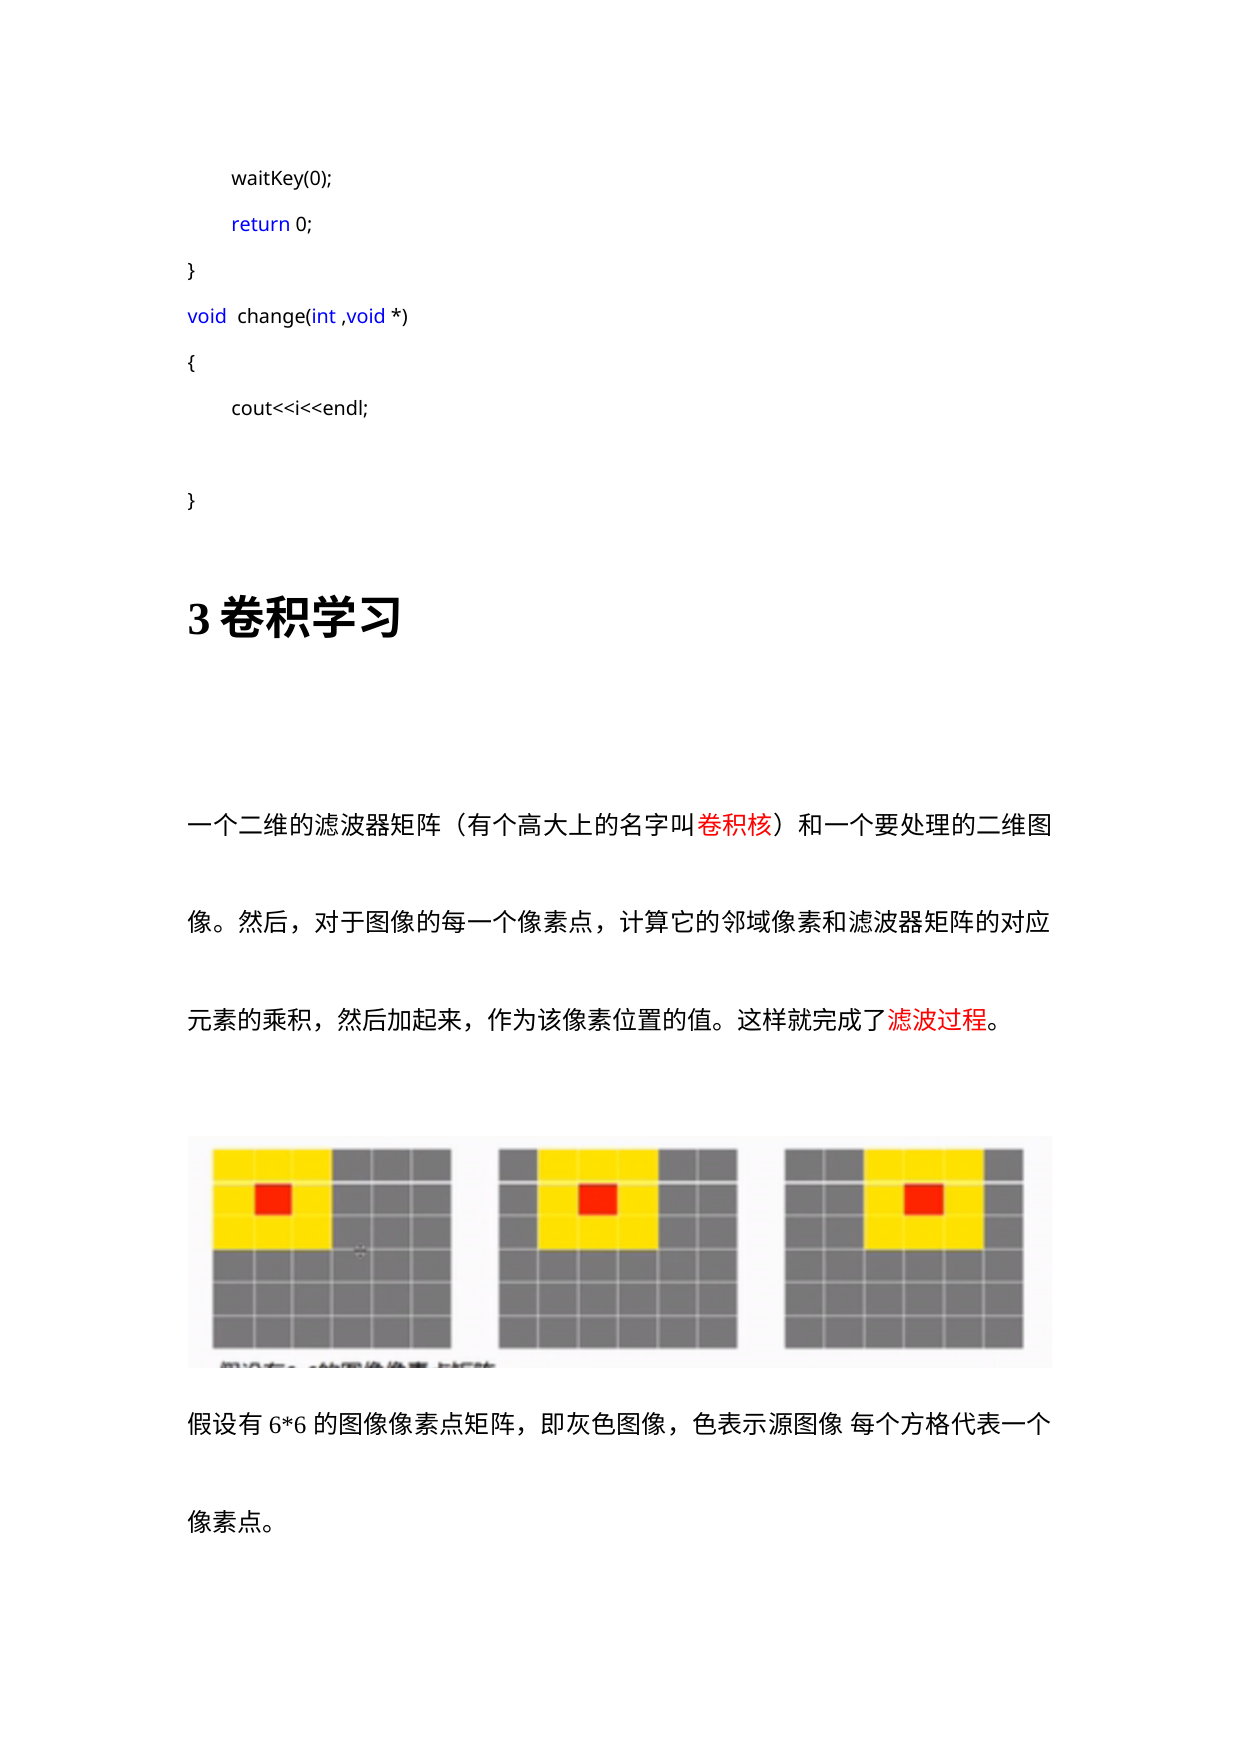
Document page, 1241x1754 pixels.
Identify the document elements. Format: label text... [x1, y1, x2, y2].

text 一个二维的滤波器矩阵（有个高大上的名字叫卷积核）和一个要处理的二维图像。然后，对于图像的每一个像素点，计算它的邻域像素和滤波器矩阵的对应元素的乘积，然后加起来，作为该像素位置的值。这样就完成了滤波过程。 [187, 791, 1053, 1051]
text void change(int ,void *) [187, 300, 1053, 332]
text { [187, 346, 1053, 378]
text return 0; [187, 208, 1053, 240]
text } [187, 483, 1053, 516]
picture [187, 1115, 1053, 1368]
text cout<<i<<endl; [187, 392, 1053, 424]
text 假设有6*6 的图像像素点矩阵，即灰色图像，色表示源图像 每个方格代表一个像素点。 [187, 1390, 1053, 1553]
text } [187, 254, 1053, 286]
subtitle 3卷积学习 [187, 566, 1053, 663]
text waitKey(0); [187, 162, 1053, 194]
